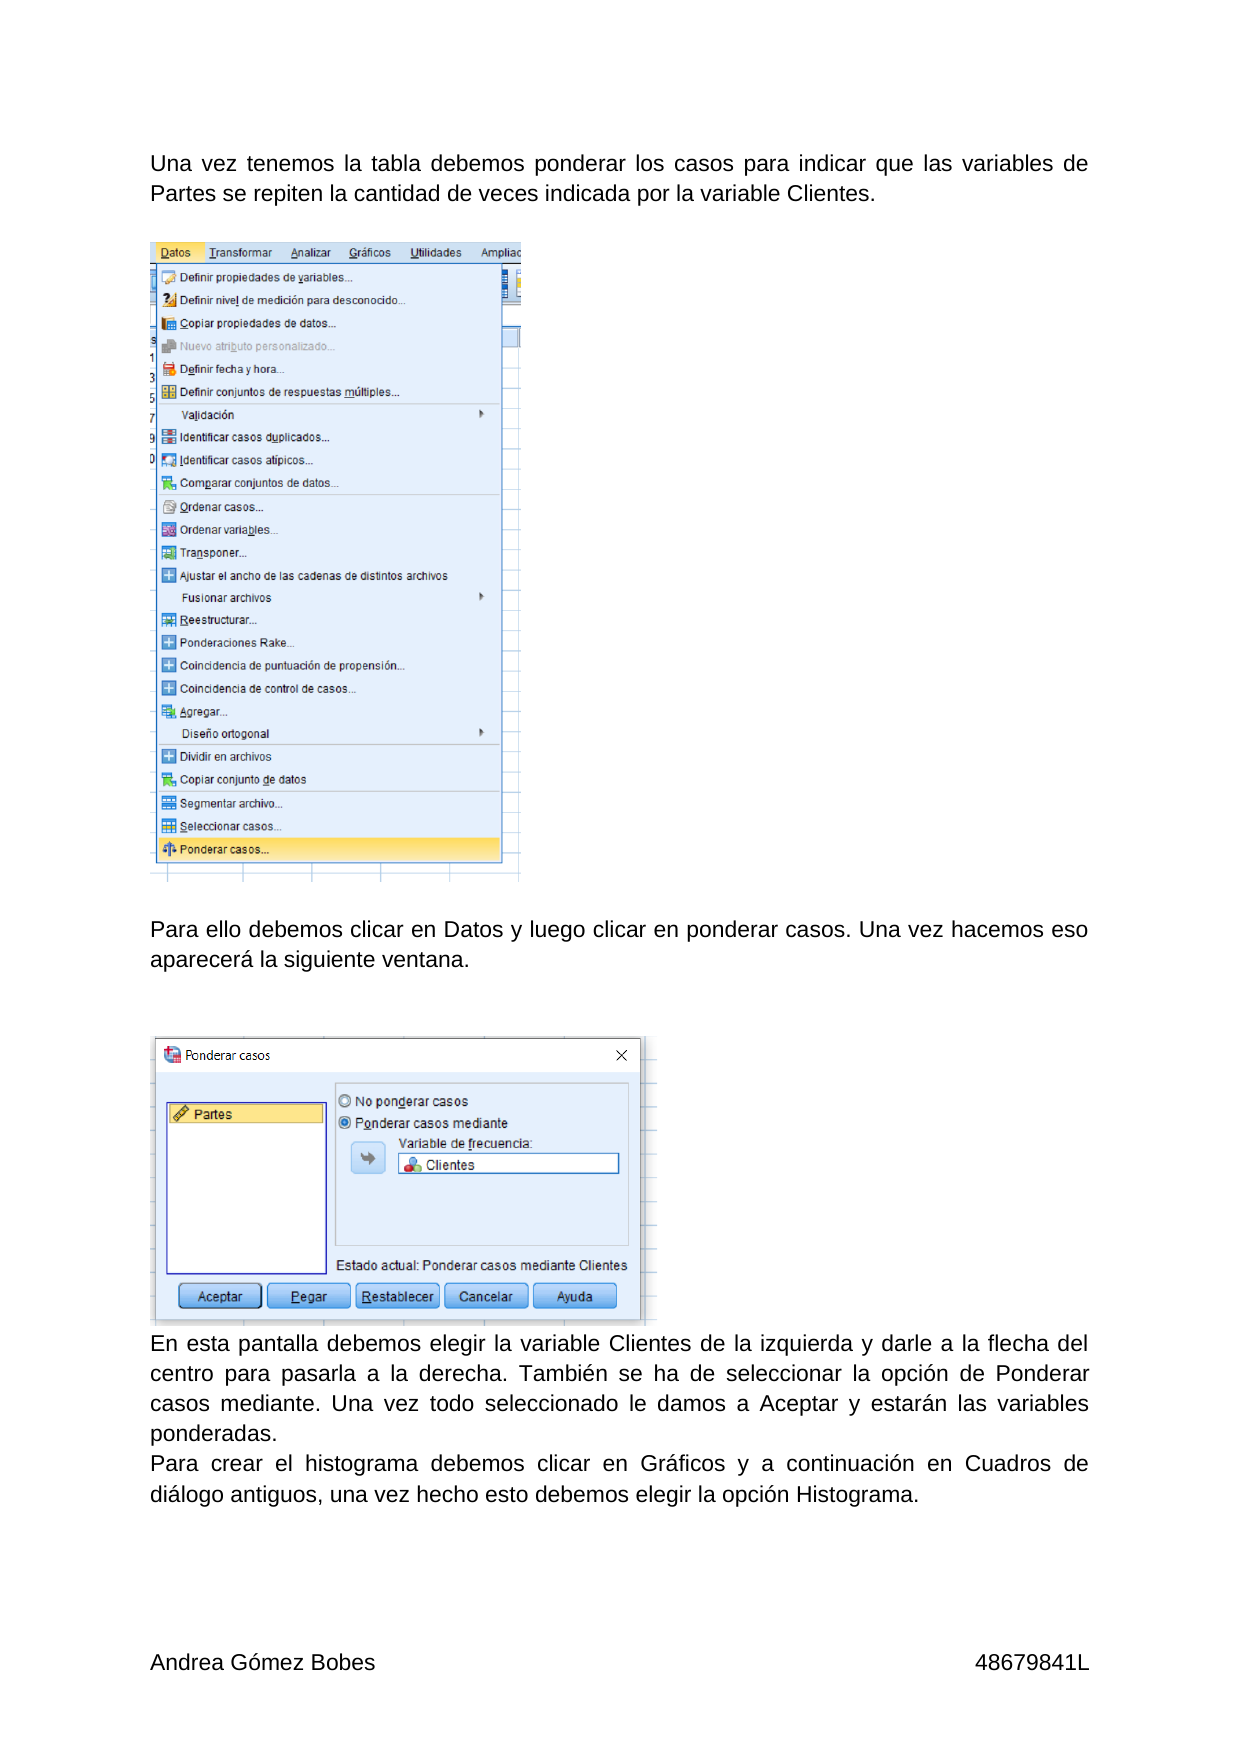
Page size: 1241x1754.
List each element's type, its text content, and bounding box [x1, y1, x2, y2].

picture [150, 1036, 658, 1326]
picture [150, 240, 521, 882]
text Para crear el histograma debemos clicar en Gráficos y a continuación en Cuadros de diálogo antiguos, una vez hecho esto debemos elegir la opción Histograma. [150, 1450, 1090, 1507]
text Una vez tenemos la tabla debemos ponderar los casos para indicar que las variables de Partes se repiten la cantidad de veces indicada por la variable Clientes. [150, 150, 1090, 207]
text Para ello debemos clicar en Datos y luego clicar en ponderar casos. Una vez hacemos eso aparecerá la siguiente ventana. [150, 916, 1090, 972]
text En esta pantalla debemos elegir la variable Clientes de la izquierda y darle a la flecha del centro para pasarla a la derecha. También se ha de seleccionar la opción de Ponderar casos mediante. Una vez todo seleccionado le damos a Aceptar y estarán las variables ponderadas. [150, 1329, 1090, 1447]
